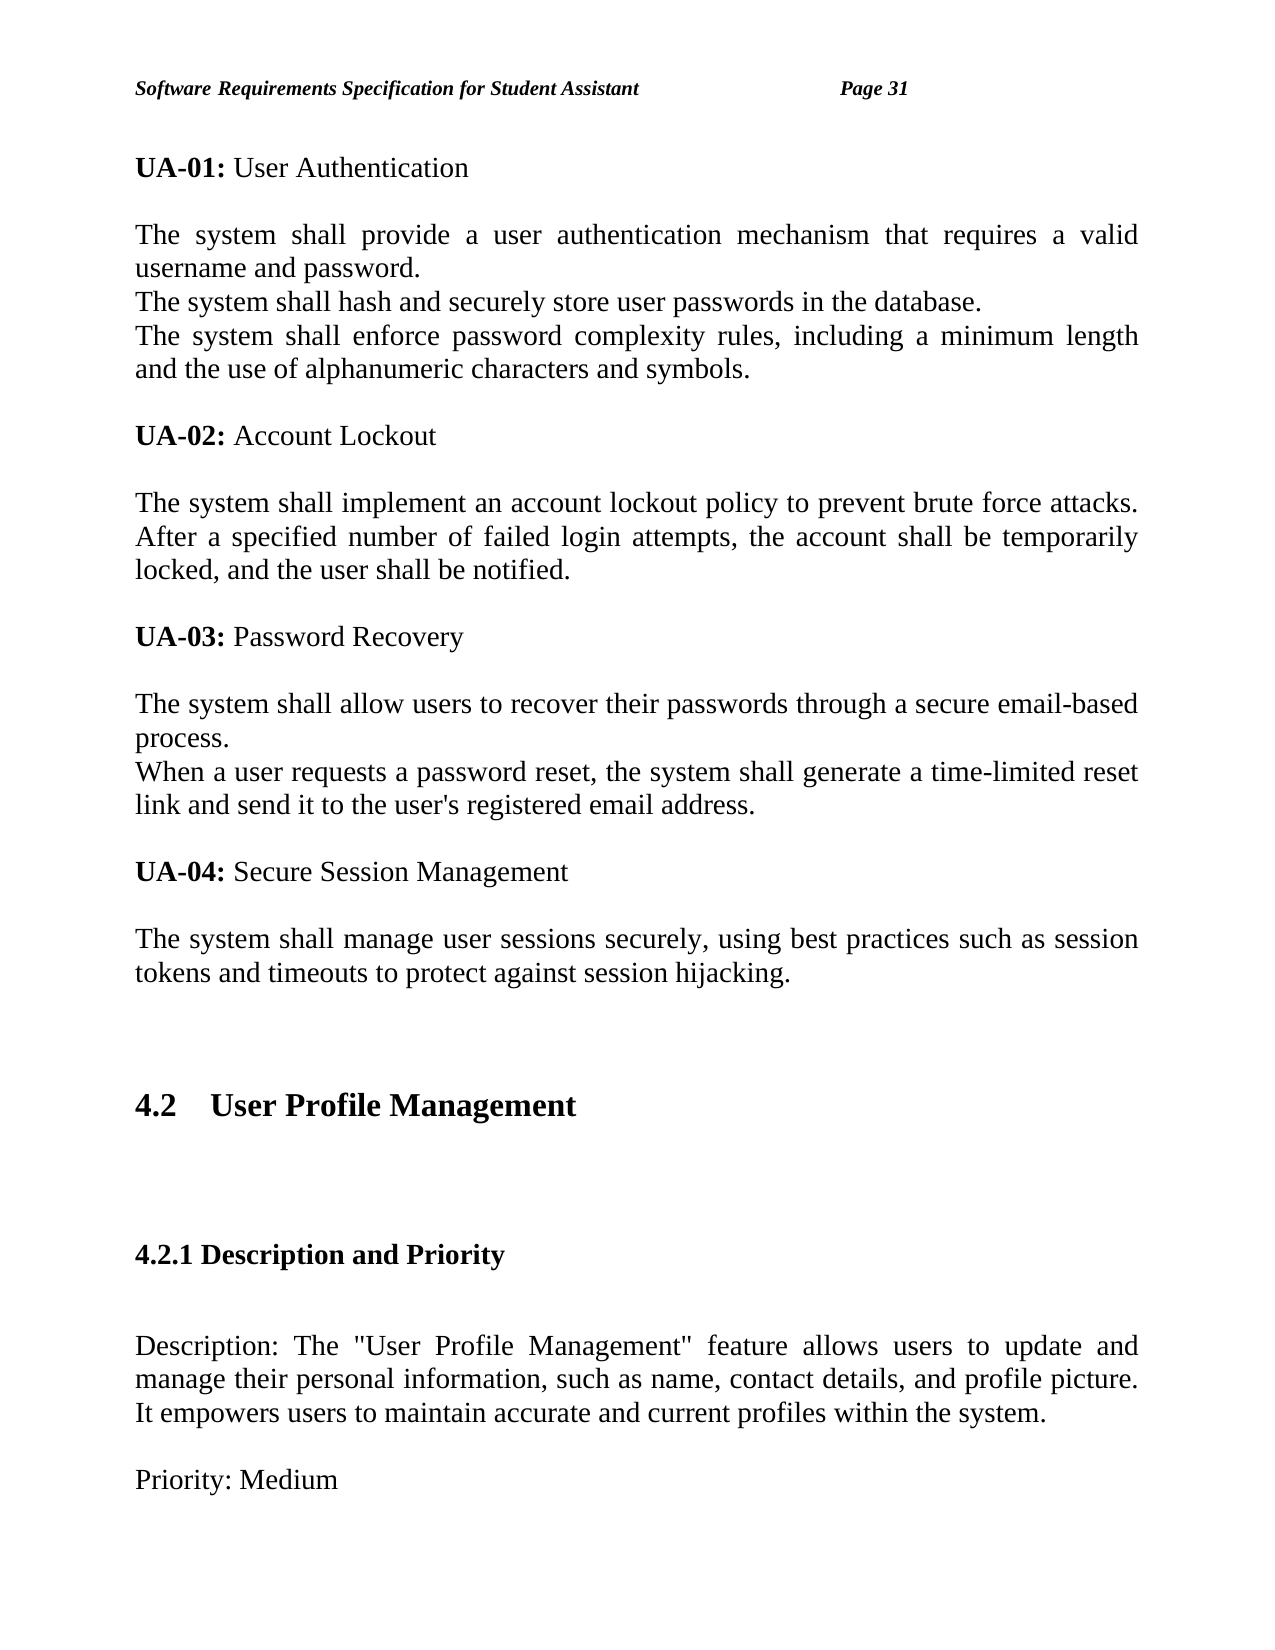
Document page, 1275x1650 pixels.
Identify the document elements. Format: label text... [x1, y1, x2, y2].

text The system shall manage user sessions securely, using best practices such as session tokens and timeouts to protect against session hijacking. [135, 921, 1140, 988]
text UA-04: Secure Session Management [135, 854, 1140, 888]
subtitle 4.2.1 Description and Priority [135, 1244, 1140, 1269]
text The system shall enforce password complexity rules, including a minimum length and the use of alphanumeric characters and symbols. [135, 318, 1140, 385]
text UA-01: User Authentication [135, 150, 1140, 183]
text The system shall hash and securely store user passwords in the database. [135, 284, 1140, 318]
text The system shall allow users to recover their passwords through a secure email-based process. [135, 687, 1140, 754]
text When a user requests a password reset, the system shall generate a time-limited reset link and send it to the user's registered email address. [135, 754, 1140, 821]
text Description: The "User Profile Management" feature allows users to update and manage their personal information, such as name, contact details, and profile picture. It empowers users to maintain accurate and current profiles within the system. [135, 1328, 1140, 1428]
text The system shall provide a user authentication mechanism that requires a valid username and password. [135, 217, 1140, 284]
subtitle User Profile Management [135, 1085, 1140, 1123]
text Priority: Medium [135, 1462, 1140, 1496]
text UA-03: Password Recovery [135, 619, 1140, 653]
text UA-02: Account Lockout [135, 418, 1140, 452]
